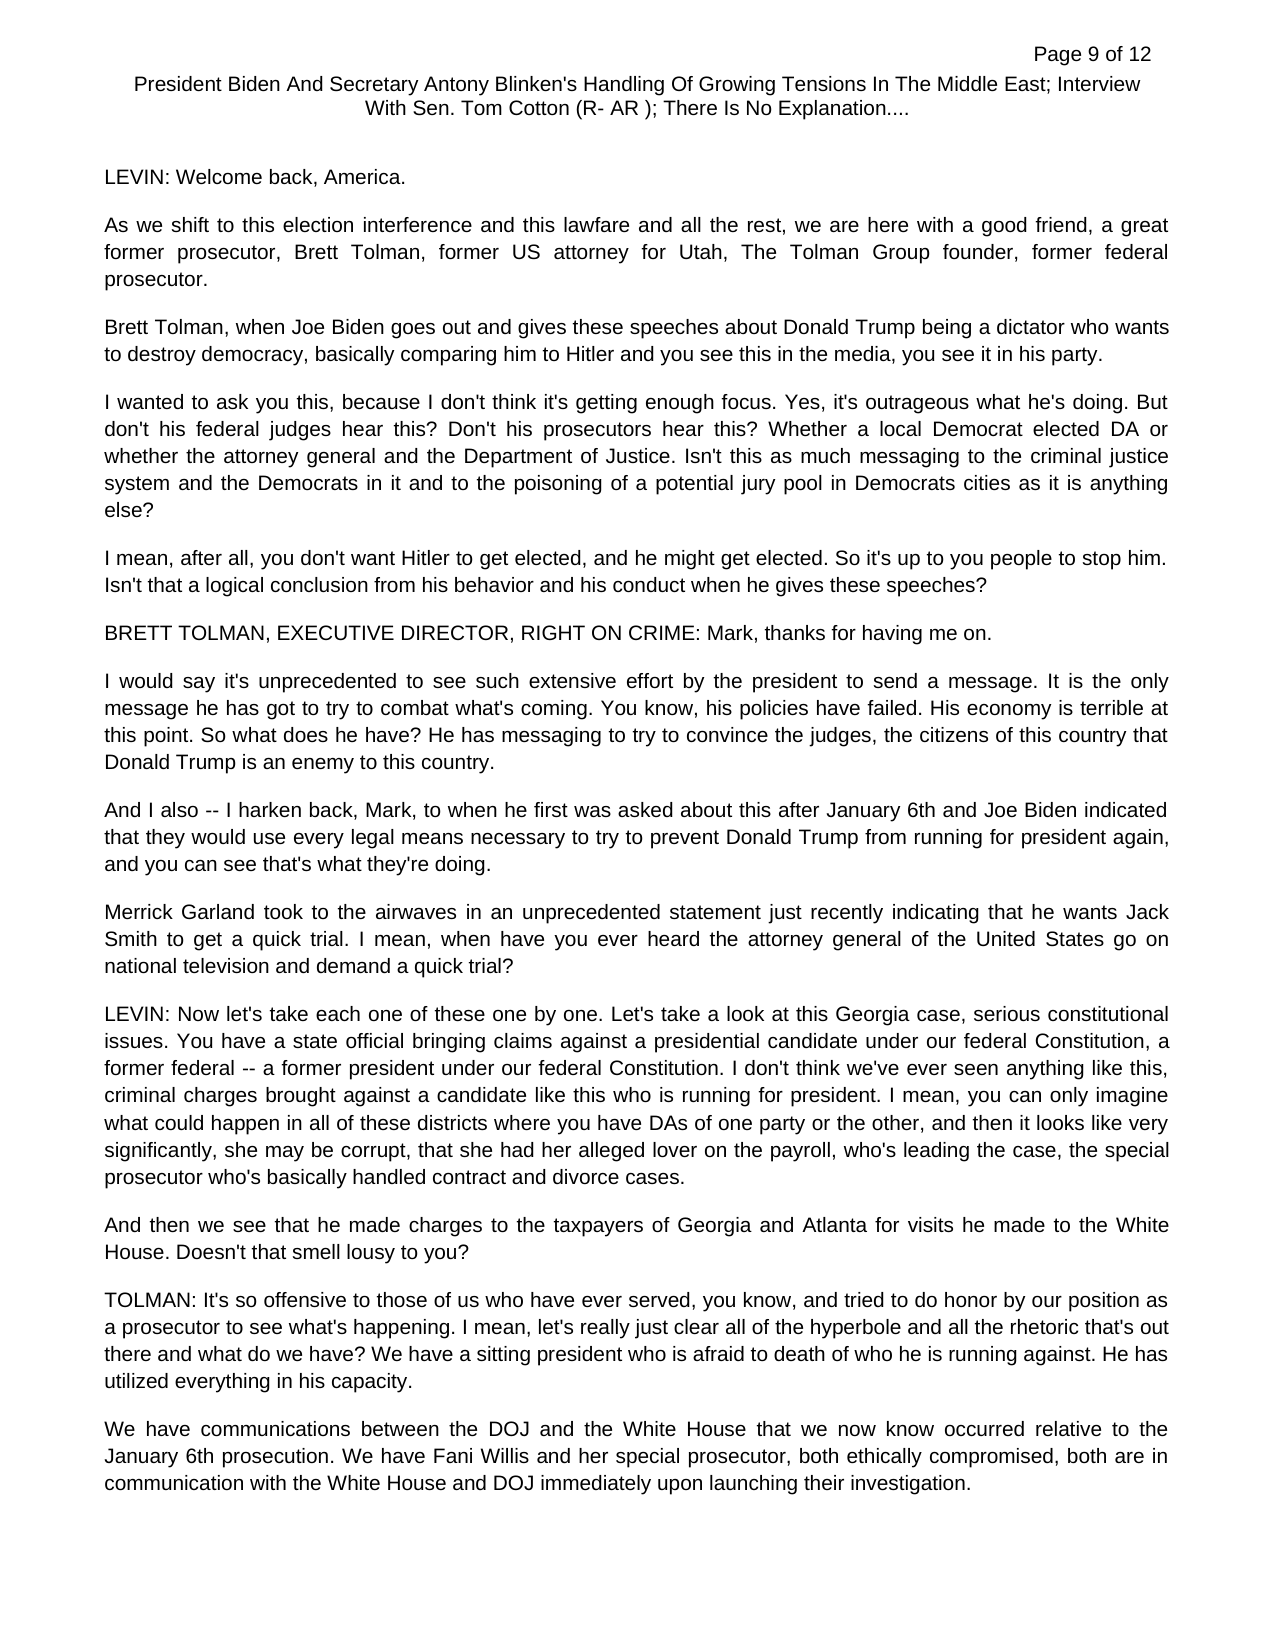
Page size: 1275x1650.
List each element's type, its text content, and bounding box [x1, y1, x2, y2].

text Merrick Garland took to the airwaves in an unprecedented statement just recently indicating that he wants Jack Smith to get a quick trial. I mean, when have you ever heard the attorney general of the United States go on national television and demand a quick trial? [104, 897, 1171, 978]
text I would say it's unprecedented to see such extensive effort by the president to send a message. It is the only message he has got to try to combat what's coming. You know, his policies have failed. His economy is terrible at this point. So what does he have? He has messaging to try to convince the judges, the citizens of this country that Donald Trump is an enemy to this country. [104, 666, 1171, 774]
text BRETT TOLMAN, EXECUTIVE DIRECTOR, RIGHT ON CRIME: Mark, thanks for having me on. [104, 618, 1171, 645]
text I wanted to ask you this, because I don't think it's getting enough focus. Yes, it's outrageous what he's doing. But don't his federal judges hear this? Don't his prosecutors hear this? Whether a local Democrat elected DA or whether the attorney general and the Department of Justice. Isn't this as much messaging to the criminal justice system and the Democrats in it and to the poisoning of a potential jury pool in Democrats cities as it is anything else? [104, 386, 1171, 522]
text And I also -- I harken back, Mark, to when he first was asked about this after January 6th and Joe Biden indicated that they would use every legal means necessary to try to prevent Donald Trump from running for president again, and you can see that's what they're doing. [104, 795, 1171, 876]
text I mean, after all, you don't want Hitler to get elected, and he might get elected. So it's up to you people to stop him. Isn't that a logical conclusion from his behavior and his conduct when he gives these speeches? [104, 543, 1171, 597]
text TOLMAN: It's so offensive to those of us who have ever served, you know, and tried to do honor by our position as a prosecutor to see what's happening. I mean, let's really just clear all of the hyperbole and all the rhetoric that's out there and what do we have? We have a sitting president who is afraid to death of who he is running against. He has utilized everything in his capacity. [104, 1284, 1171, 1393]
text LEVIN: Now let's take each one of these one by one. Let's take a look at this Georgia case, serious constitutional issues. You have a state official bringing claims against a presidential candidate under our federal Constitution, a former federal -- a former president under our federal Constitution. I don't think we've ever seen anything like this, criminal charges brought against a candidate like this who is running for president. I mean, you can only imagine what could happen in all of these districts where you have DAs of one party or the other, and then it looks like very significantly, she may be corrupt, that she had her alleged lover on the payroll, who's leading the case, the special prosecutor who's basically handled contract and divorce cases. [104, 999, 1171, 1188]
text Brett Tolman, when Joe Biden goes out and gives these speeches about Donald Trump being a dictator who wants to destroy democracy, basically comparing him to Hitler and you see this in the media, you see it in his party. [104, 311, 1171, 366]
text As we shift to this election interference and this lawfare and all the rest, we are here with a good friend, a great former prosecutor, Brett Tolman, former US attorney for Utah, The Tolman Group founder, former federal prosecutor. [104, 209, 1171, 291]
text LEVIN: Welcome back, America. [104, 161, 1171, 188]
text We have communications between the DOJ and the White House that we now know occurred relative to the January 6th prosecution. We have Fani Willis and her special prosecutor, both ethically compromised, both are in communication with the White House and DOJ immediately upon launching their investigation. [104, 1413, 1171, 1495]
text And then we see that he made charges to the taxpayers of Georgia and Atlanta for visits he made to the White House. Doesn't that smell lousy to you? [104, 1209, 1171, 1263]
